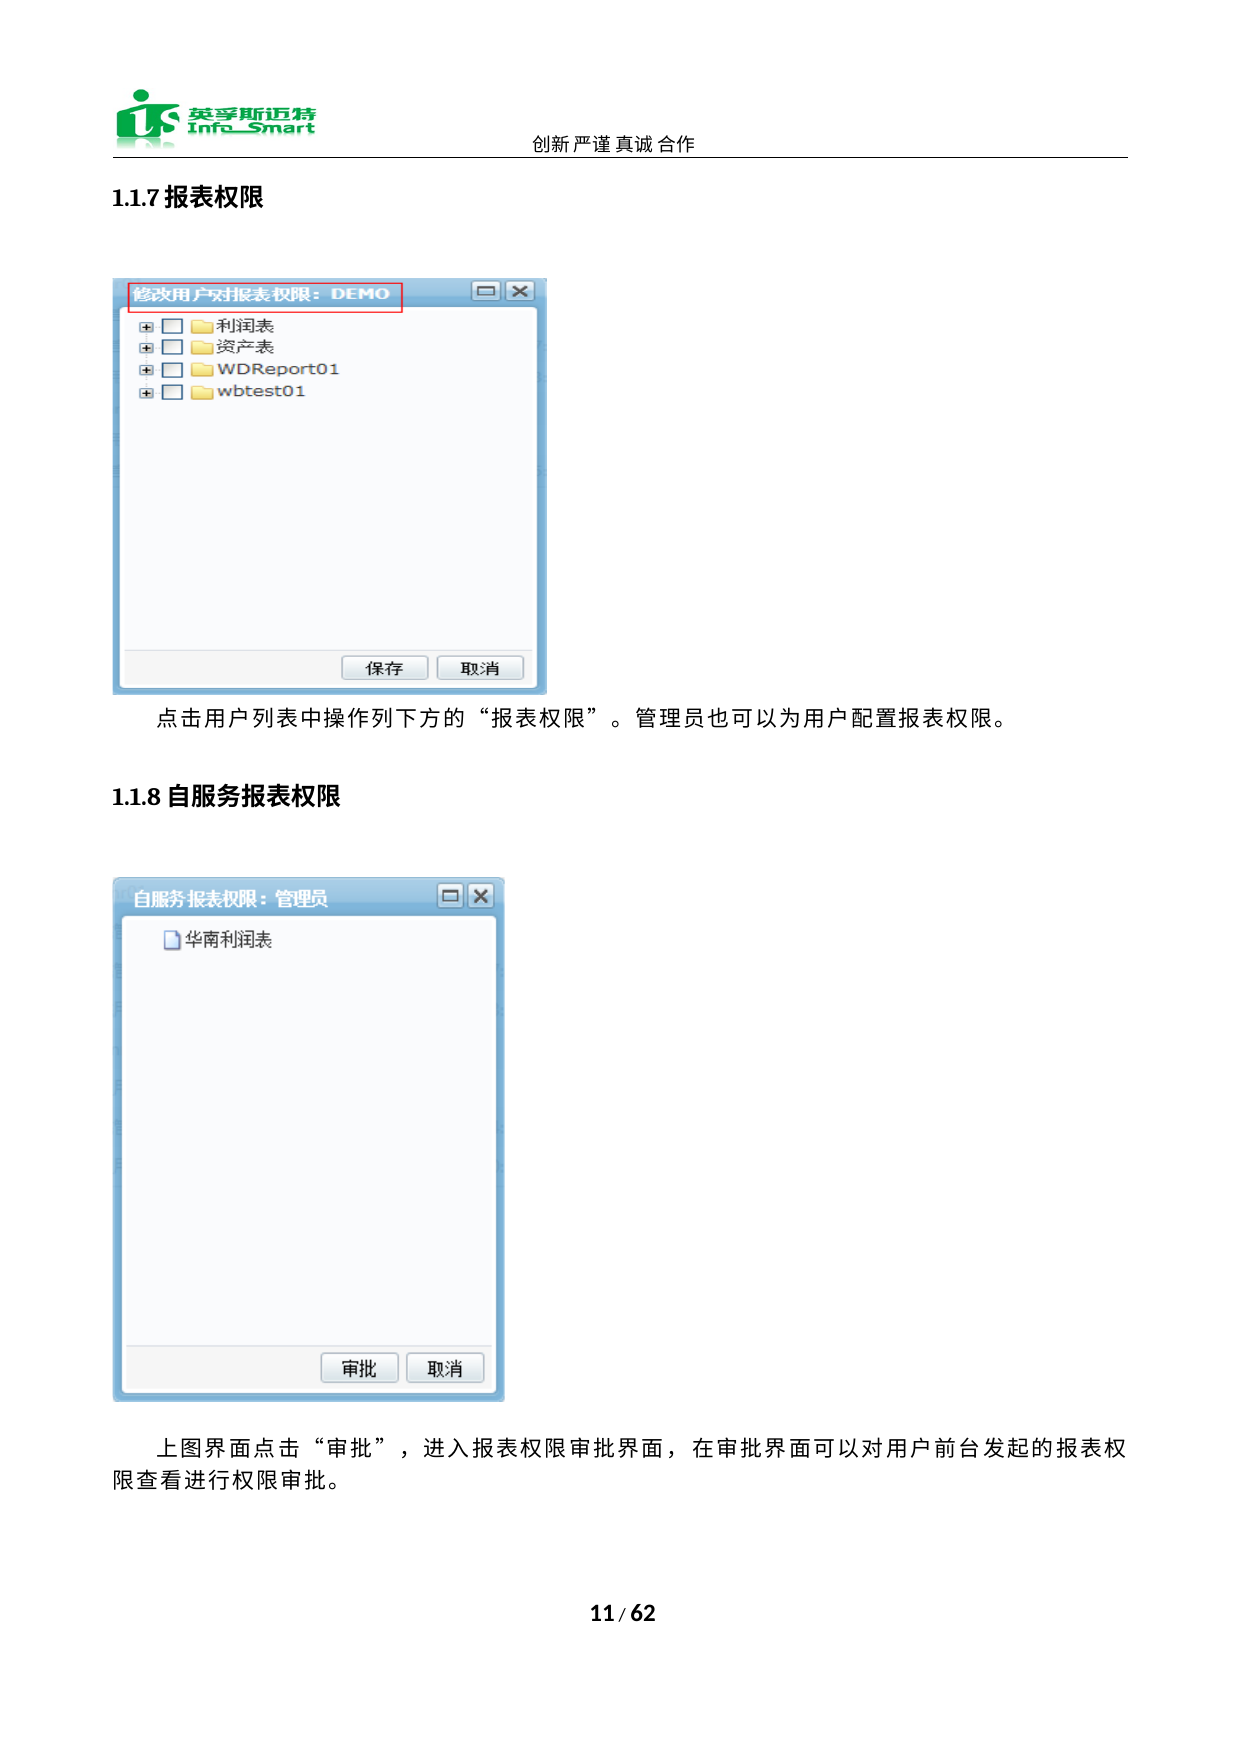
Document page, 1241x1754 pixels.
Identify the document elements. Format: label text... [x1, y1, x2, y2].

picture [112, 278, 547, 695]
text 上图界面点击“审批”，进入报表权限审批界面，在审批界面可以对用户前台发起的报表权限查看进行权限审批。 [112, 1430, 1128, 1495]
text 点击用户列表中操作列下方的“报表权限”。管理员也可以为用户配置报表权限。 [112, 701, 1128, 733]
subtitle 1.1.8自服务报表权限 [112, 762, 1128, 827]
subtitle 1.1.7报表权限 [112, 163, 1128, 228]
picture [112, 88, 321, 152]
picture [112, 877, 505, 1402]
